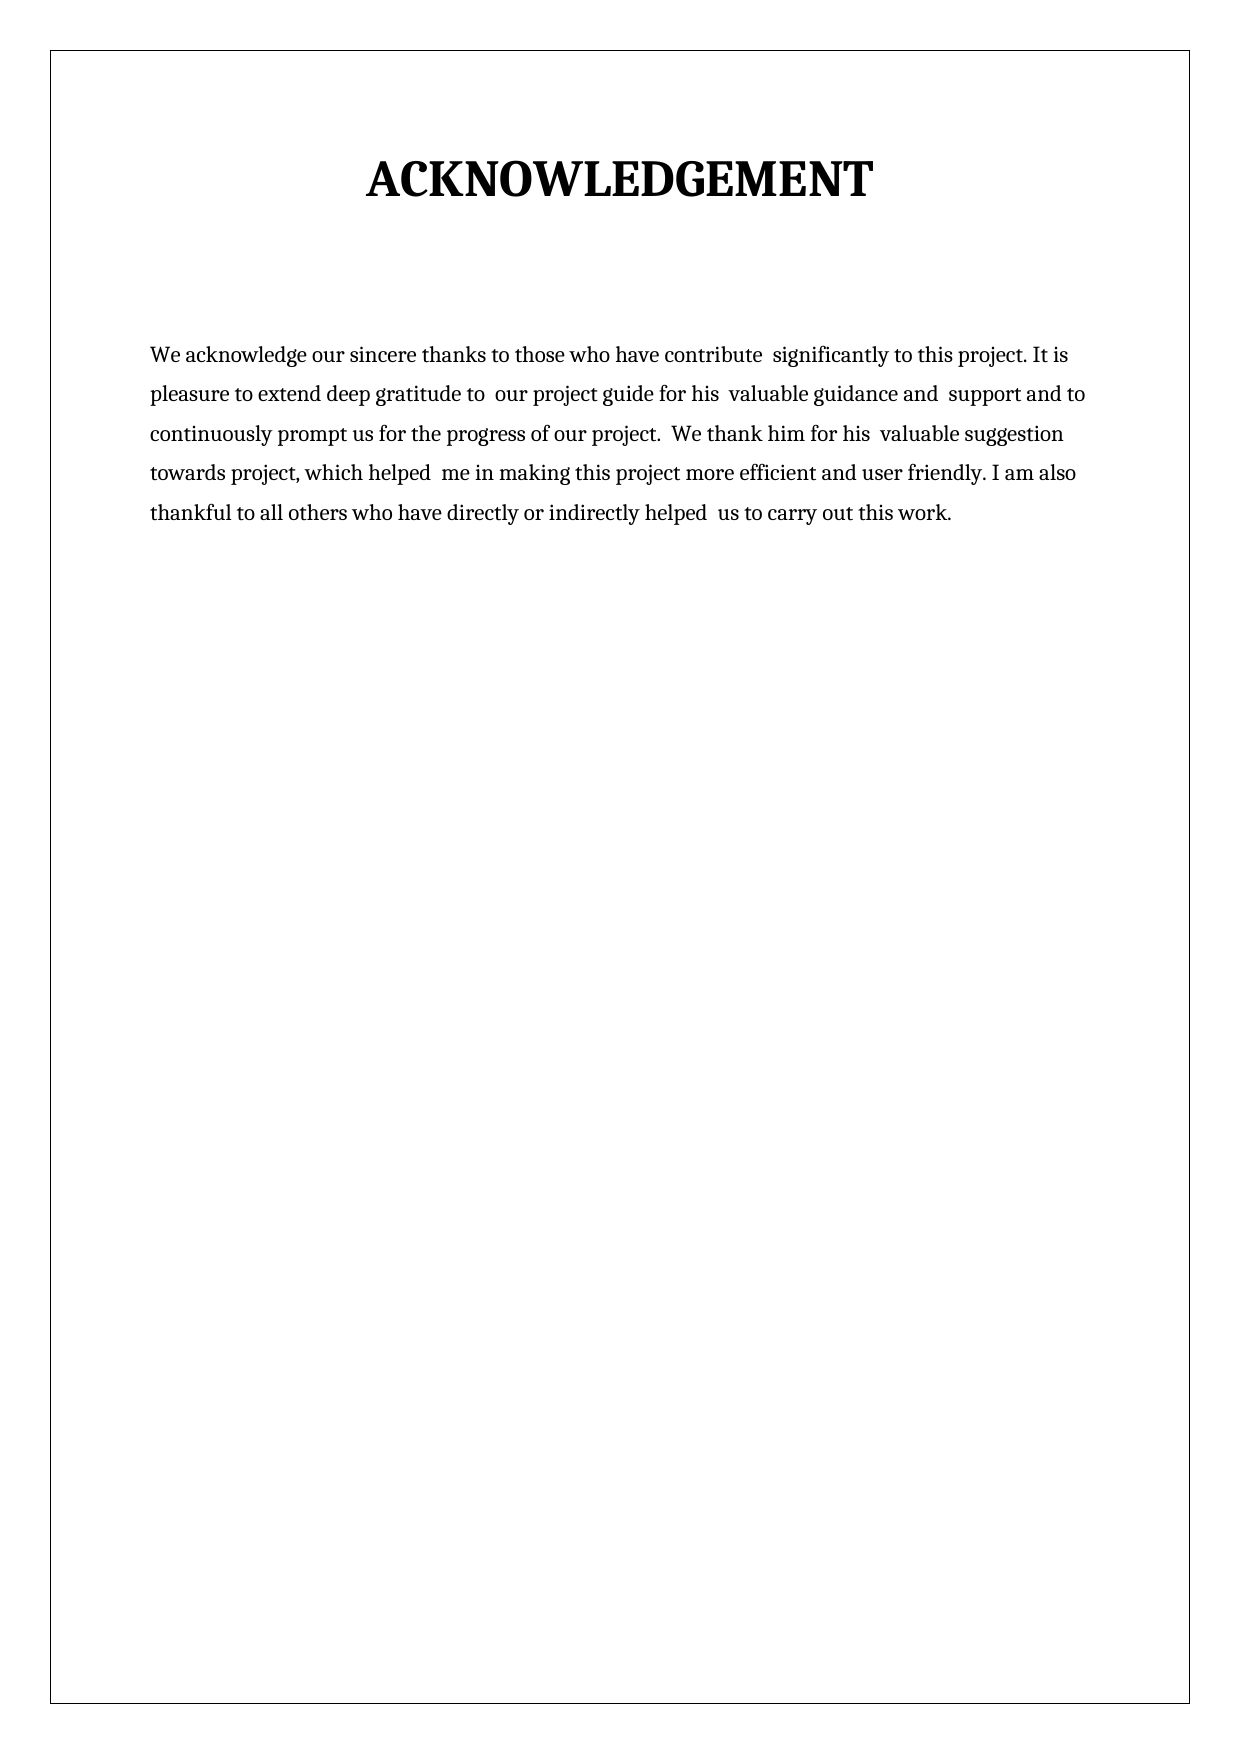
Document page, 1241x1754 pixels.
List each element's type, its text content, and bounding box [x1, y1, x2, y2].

text We acknowledge our sincere thanks to those who have contribute significantly to this project. It is pleasure to extend deep gratitude to our project guide for his valuable guidance and support and to continuously prompt us for the progress of our project. We thank him for his valuable suggestion towards project, which helped me in making this project more efficient and user friendly. I am also thankful to all others who have directly or indirectly helped us to carry out this work. [150, 342, 1090, 526]
text ACKNOWLEDGEMENT [150, 150, 1090, 210]
